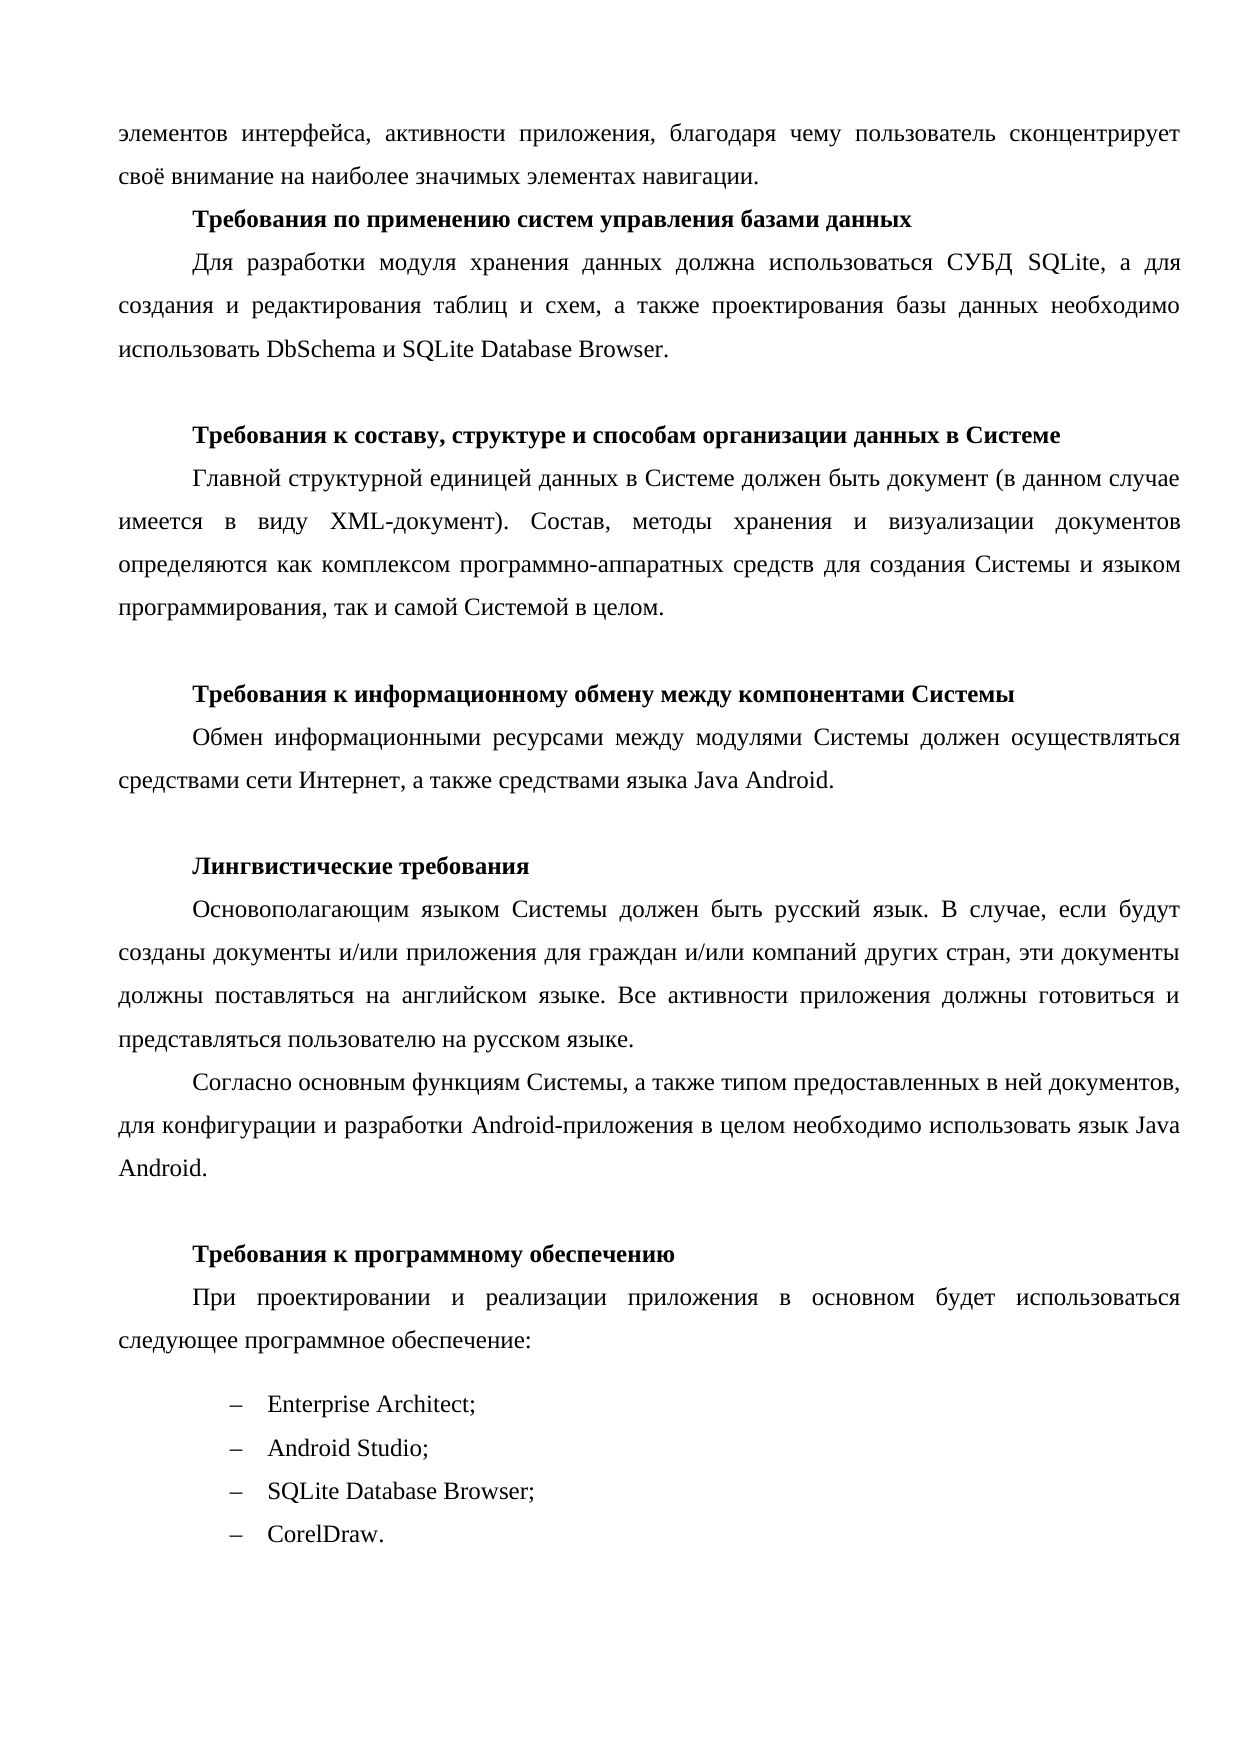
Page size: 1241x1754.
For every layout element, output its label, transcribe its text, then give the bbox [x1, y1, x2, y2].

text Требования к программному обеспечению [118, 1239, 1181, 1268]
text Главной структурной единицей данных в Системе должен быть документ (в данном случае имеется в виду XML-документ). Состав, методы хранения и визуализации документов определяются как комплексом программно-аппаратных средств для создания Системы и языком программирования, так и самой Системой в целом. [118, 463, 1181, 621]
text Основополагающим языком Системы должен быть русский язык. В случае, если будут созданы документы и/или приложения для граждан и/или компаний других стран, эти документы должны поставляться на английском языке. Все активности приложения должны готовиться и представляться пользователю на русском языке. [118, 894, 1181, 1052]
list Enterprise Architect; [229, 1389, 1181, 1418]
text Для разработки модуля хранения данных должна использоваться СУБД SQLite, а для создания и редактирования таблиц и схем, а также проектирования базы данных необходимо использовать DbSchema и SQLite Database Browser. [118, 247, 1181, 362]
list SQLite Database Browser; [229, 1476, 1181, 1504]
text Требования к составу, структуре и способам организации данных в Системе [118, 420, 1181, 449]
text Лингвистические требования [118, 851, 1181, 880]
text При проектировании и реализации приложения в основном будет использоваться следующее программное обеспечение: [118, 1282, 1181, 1354]
text Требования по применению систем управления базами данных [118, 204, 1181, 233]
list CorelDraw. [229, 1519, 1181, 1548]
list Android Studio; [229, 1433, 1181, 1461]
text Требования к информационному обмену между компонентами Системы [118, 679, 1181, 707]
text Обмен информационными ресурсами между модулями Системы должен осуществляться средствами сети Интернет, а также средствами языка Java Android. [118, 722, 1181, 794]
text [118, 118, 1181, 190]
text Согласно основным функциям Системы, а также типом предоставленных в ней документов, для конфигурации и разработки Android-приложения в целом необходимо использовать язык Java Android. [118, 1067, 1181, 1182]
